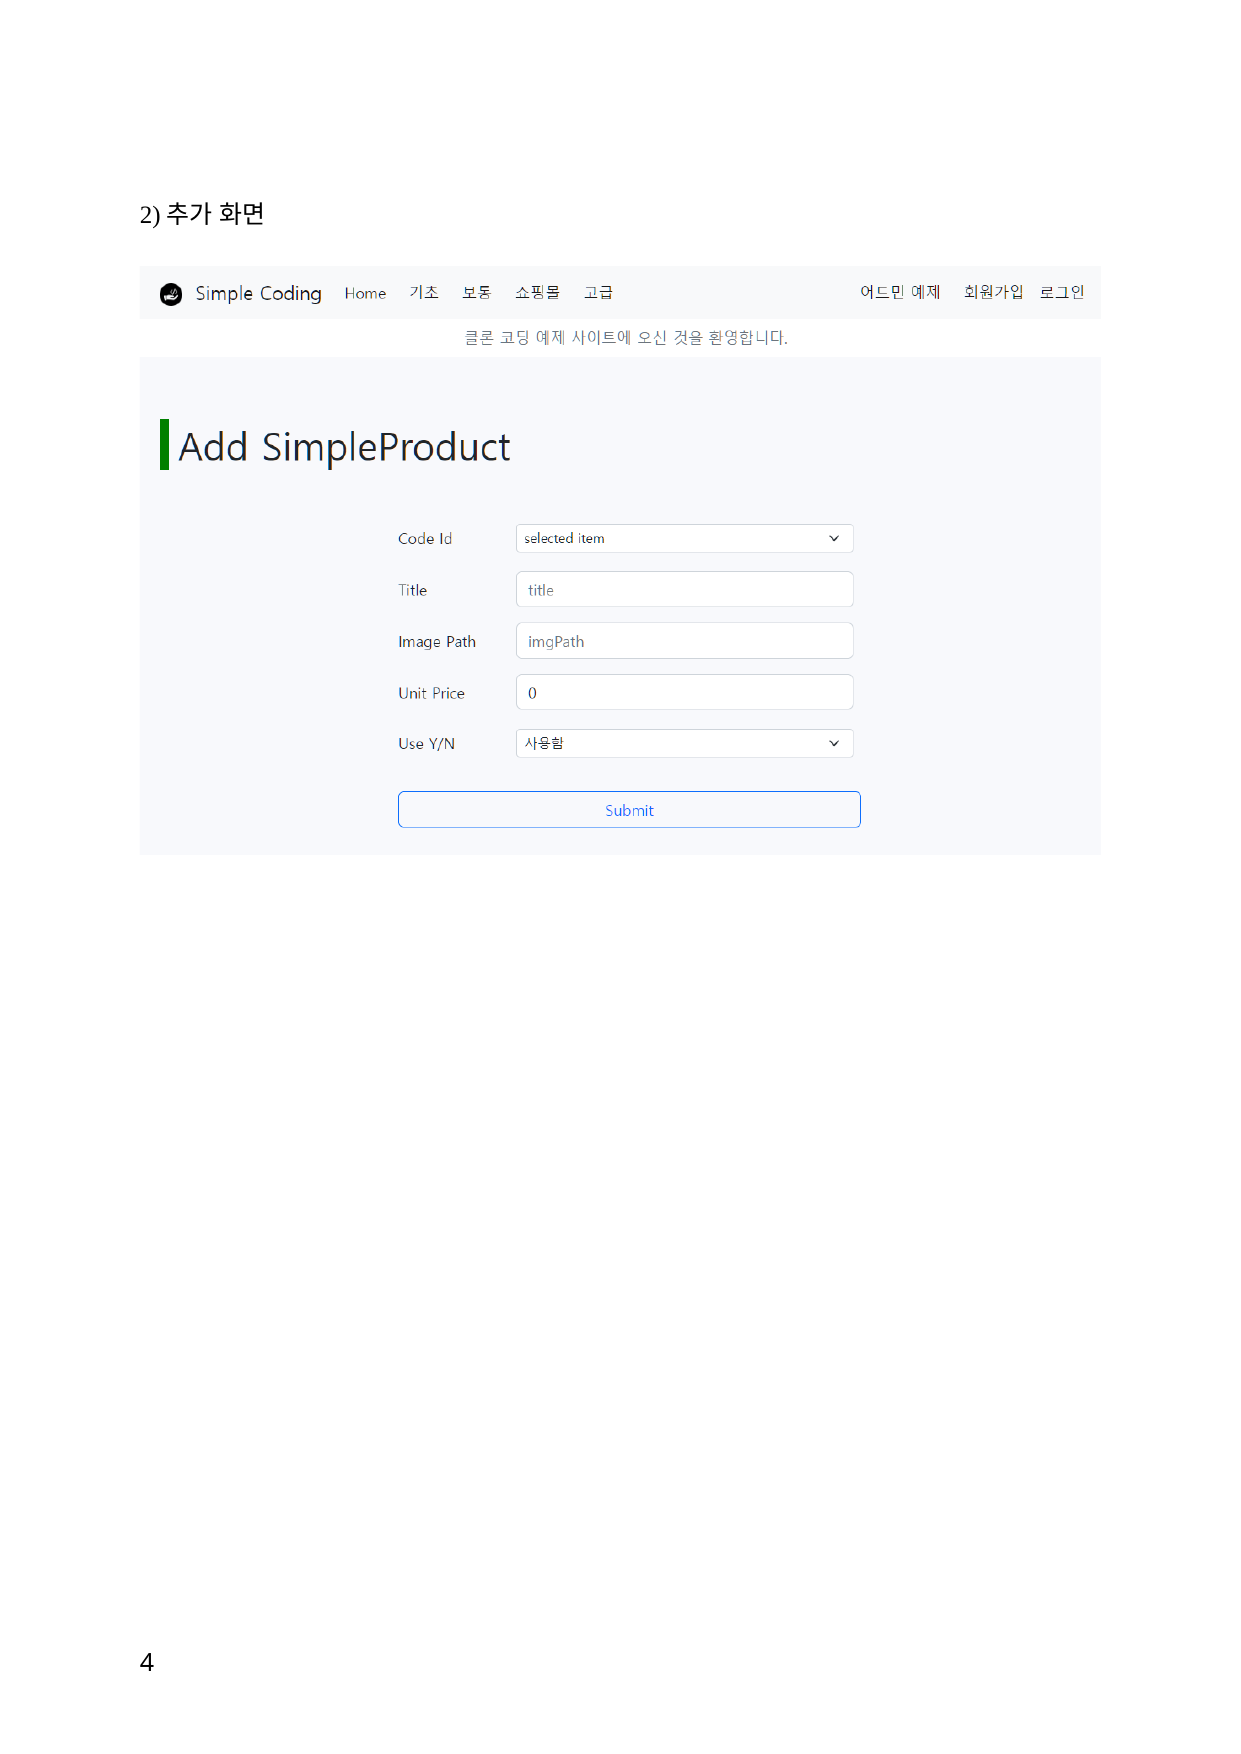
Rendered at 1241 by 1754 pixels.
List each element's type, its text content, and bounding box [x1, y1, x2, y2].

picture [139, 266, 1101, 855]
text 2) 추가 화면 [139, 194, 1101, 231]
